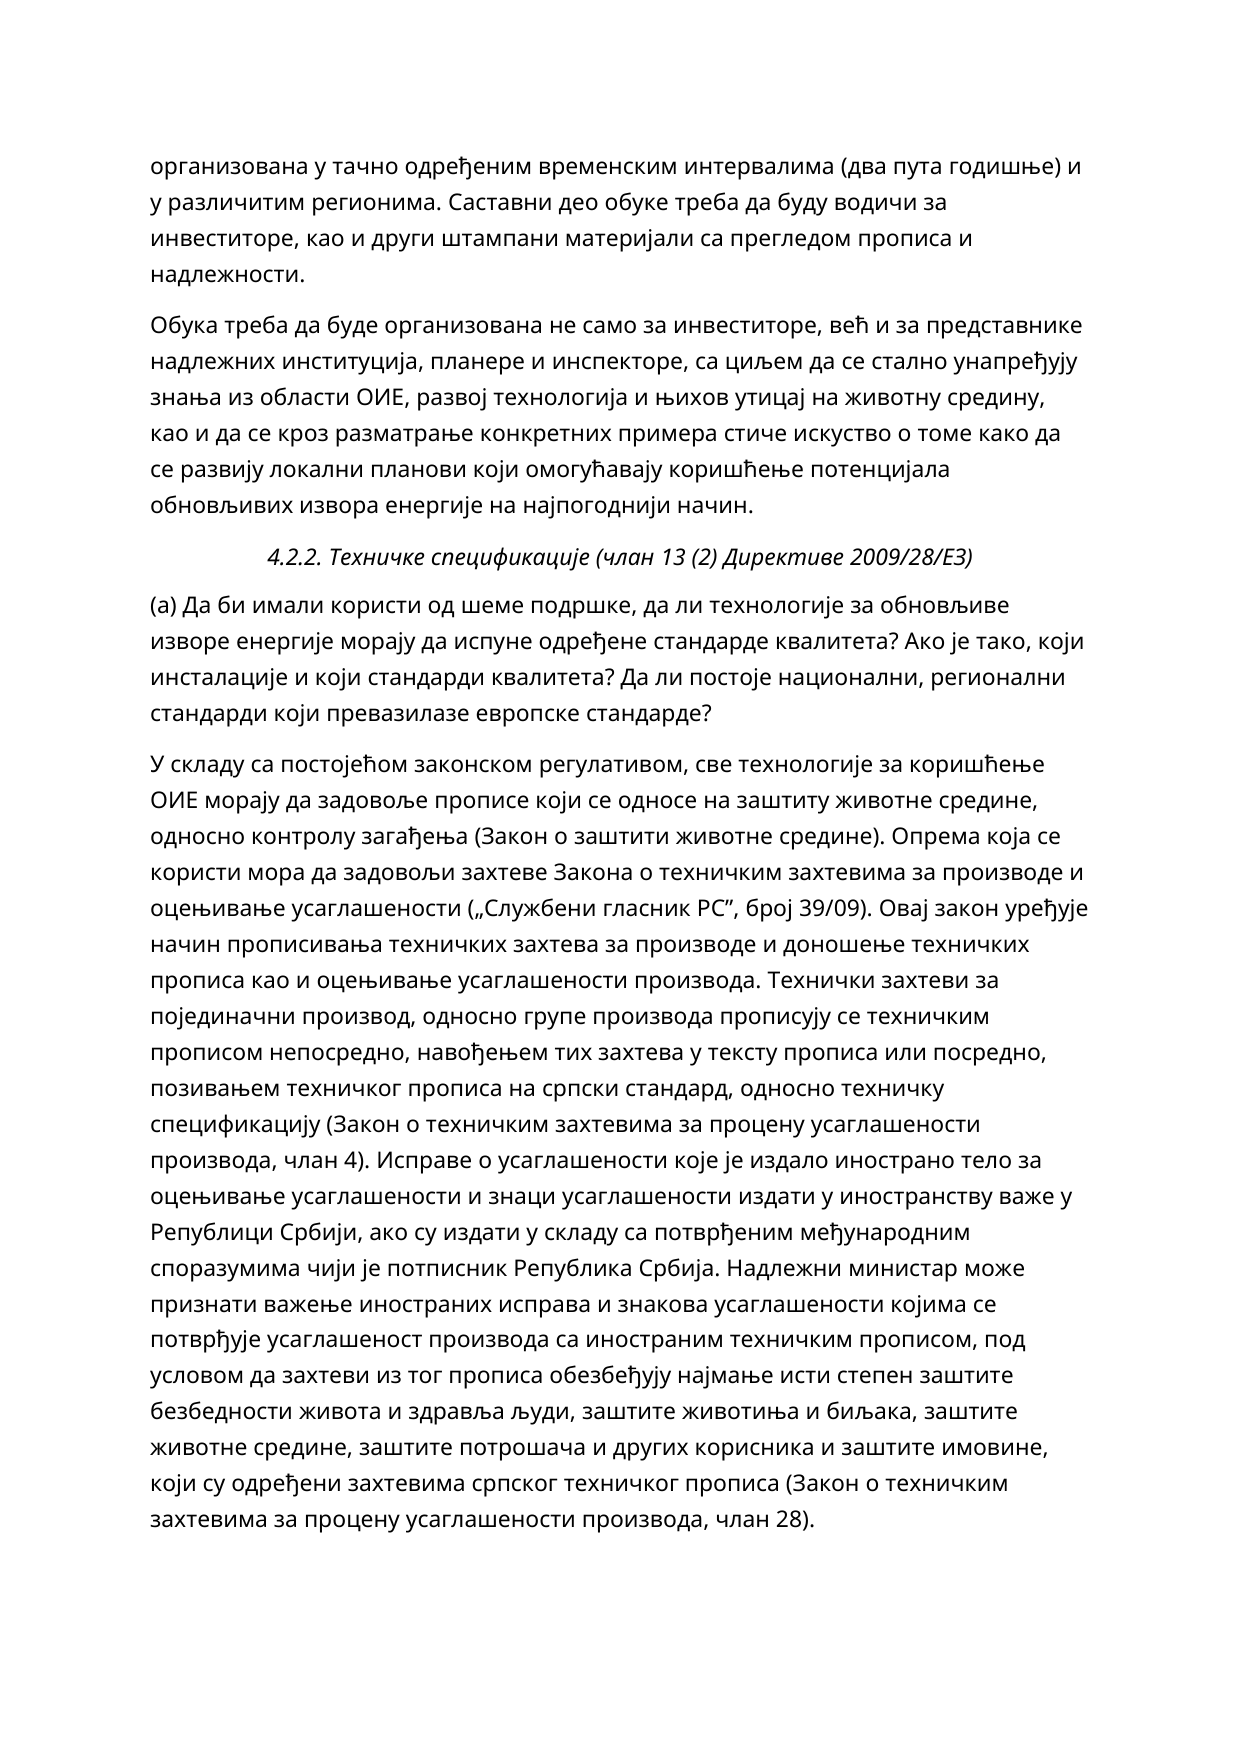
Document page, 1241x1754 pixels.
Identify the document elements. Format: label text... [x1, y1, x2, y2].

text (a) Да би имали користи од шеме подршке, да ли технологије за обновљиве изворе енергије морају да испуне одређене стандарде квалитета? Ако је тако, који инсталације и који стандарди квалитета? Да ли постоје национални, регионални стандарди који превазилазе европске стандарде? [150, 589, 1090, 728]
text Обука треба да буде организована не само за инвеститоре, већ и за представнике надлежних институција, планере и инспекторе, са циљем да се стално унапређују знања из области ОИЕ, развој технологија и њихов утицај на животну средину, као и да се кроз разматрање конкретних примера стиче искуство о томе како да се развију локални планови који омогућавају коришћење потенцијала обновљивих извора енергије на најпогоднији начин. [150, 309, 1090, 520]
text 4.2.2. Техничке спецификације (члан 13 (2) Директиве 2009/28/ЕЗ) [150, 541, 1090, 572]
text У складу са постојећом законском регулативом, све технологије за коришћење ОИЕ морају да задовоље прописе који се односе на заштиту животне средине, односно контролу загађења (Закон о заштити животне средине). Опрема која се користи мора да задовољи захтеве Закона о техничким захтевима за производе и оцењивање усаглашености („Службени гласник РС”, број 39/09). Овај закон уређује начин прописивања техничких захтева за производе и доношење техничких прописа као и оцењивање усаглашености производа. Технички захтеви за појединачни производ, односно групе производа прописују се техничким прописом непосредно, навођењем тих захтева у тексту прописа или посредно, позивањем техничког прописа на српски стандард, односно техничку спецификацију (Закон о техничким захтевима за процену усаглашености производа, члан 4). Исправе о усаглашености које је издало инострано тело за оцењивање усаглашености и знаци усаглашености издати у иностранству важе у Републици Србији, ако су издати у складу са потврђеним међународним споразумима чији је потписник Република Србија. Надлежни министар може признати важење иностраних исправа и знакова усаглашености којима се потврђује усаглашеност производа са иностраним техничким прописом, под условом да захтеви из тог прописа обезбеђују најмање исти степен заштите безбедности живота и здравља људи, заштите животиња и биљака, заштите животне средине, заштите потрошача и других корисника и заштите имовине, који су одређени захтевима српског техничког прописа (Закон о техничким захтевима за процену усаглашености производа, члан 28). [150, 748, 1090, 1534]
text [150, 150, 1090, 289]
